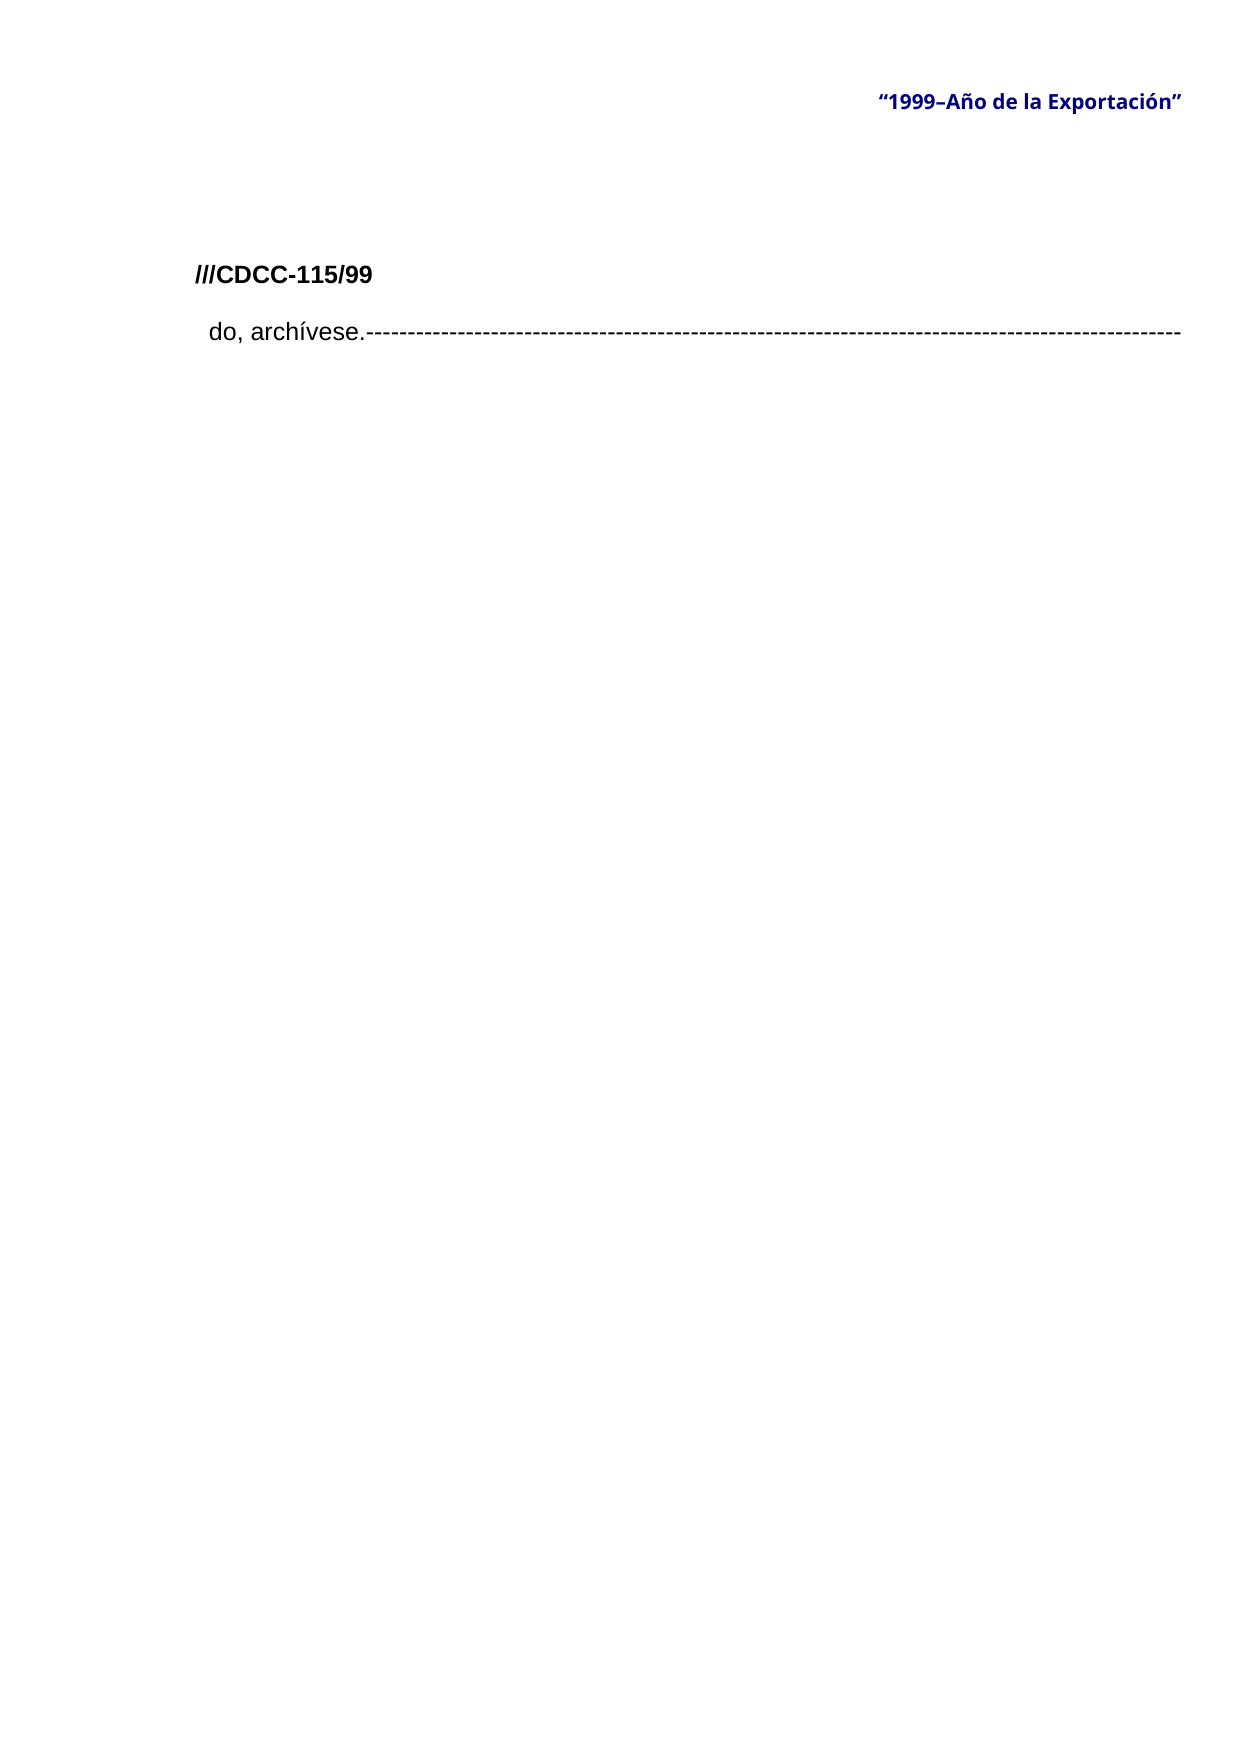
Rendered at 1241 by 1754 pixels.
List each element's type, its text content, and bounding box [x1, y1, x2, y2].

text “1999–Año de la Exportación” [195, 87, 1181, 116]
subtitle ///CDCC-115/99 [195, 260, 1181, 288]
text do, archívese.-------------------------------------------------------------------------------------------------- [195, 317, 1184, 346]
